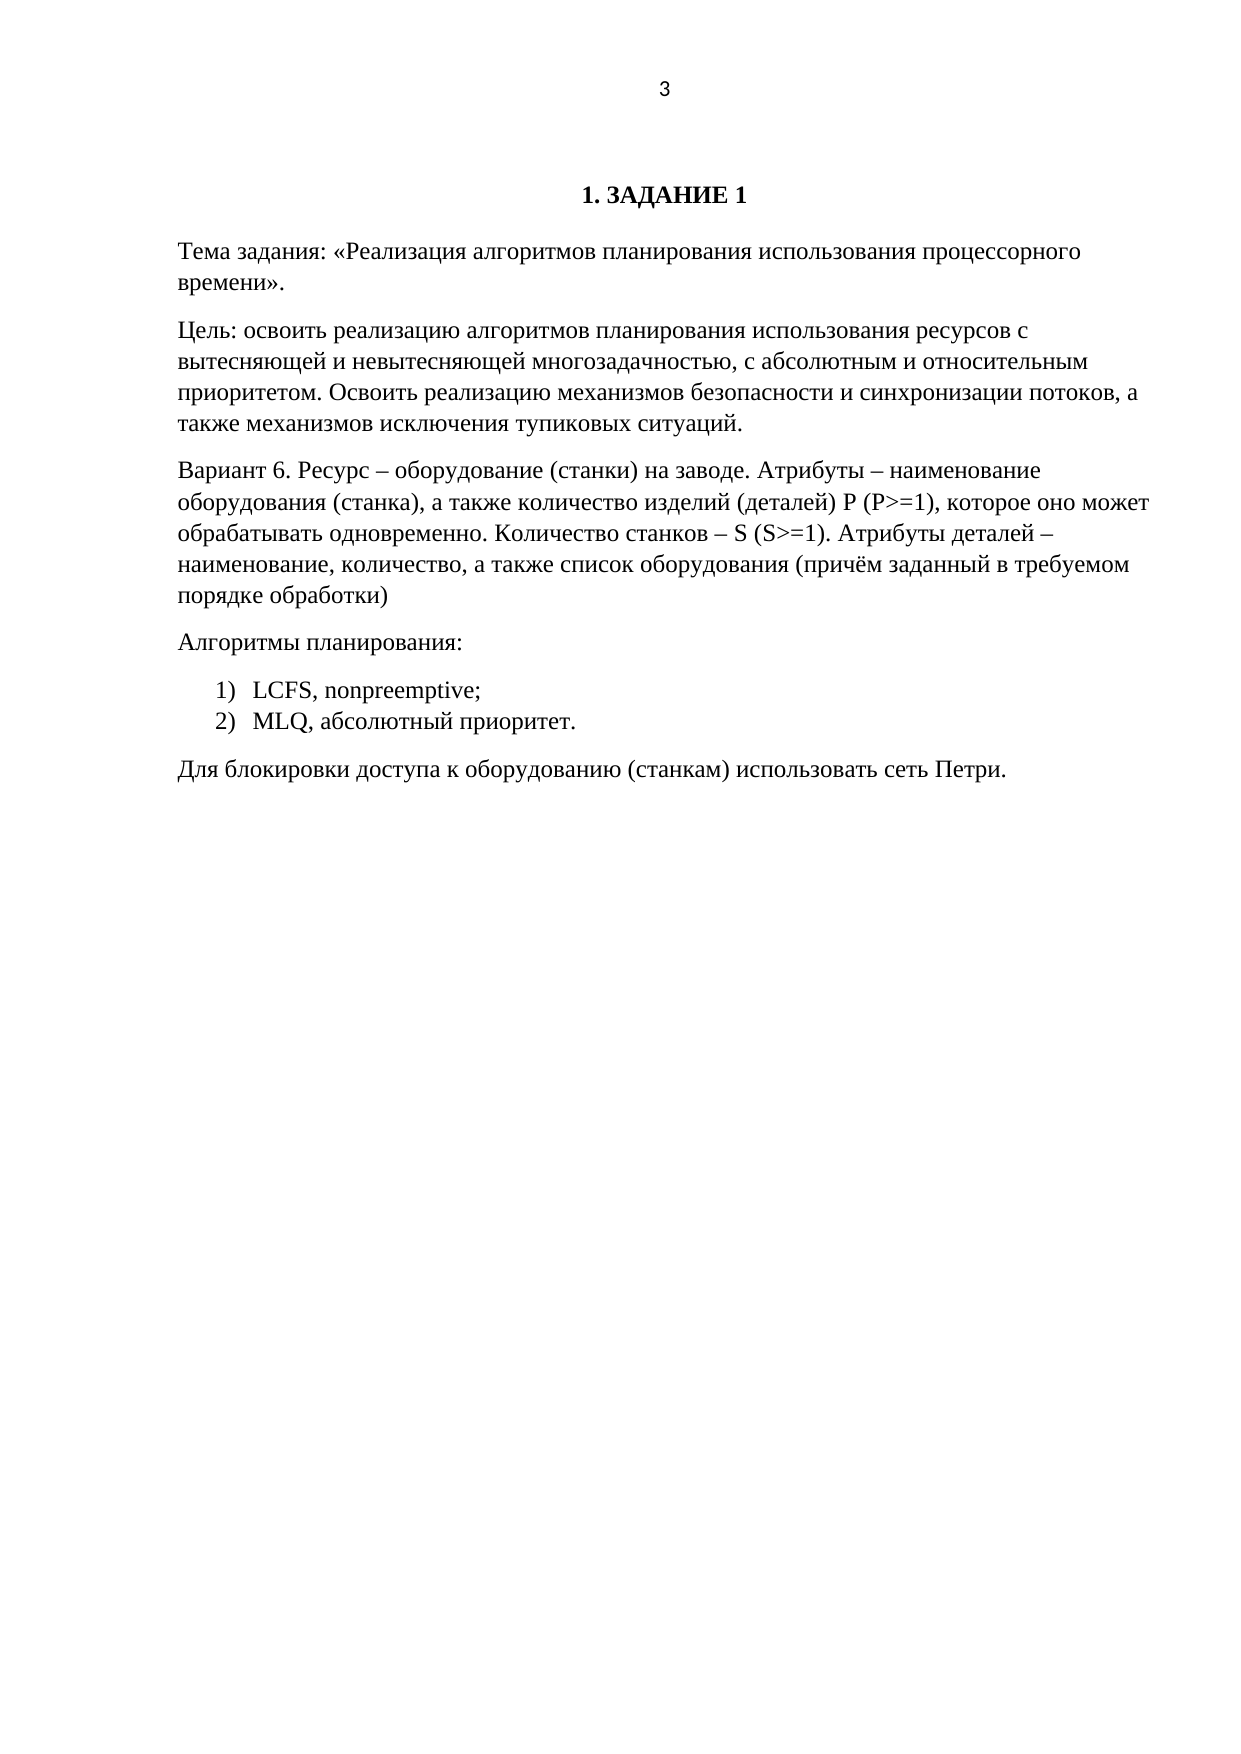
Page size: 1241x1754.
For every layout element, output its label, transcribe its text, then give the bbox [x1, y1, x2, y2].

subtitle 1. ЗАДАНИЕ 1 [177, 180, 1152, 209]
text Вариант 6. Ресурс – оборудование (станки) на заводе. Атрибуты – наименование оборудования (станка), а также количество изделий (деталей) P (P>=1), которое оно может обрабатывать одновременно. Количество станков – S (S>=1). Атрибуты деталей – наименование, количество, а также список оборудования (причём заданный в требуемом порядке обработки) [177, 456, 1152, 608]
text Цель: освоить реализацию алгоритмов планирования использования ресурсов с вытесняющей и невытесняющей многозадачностью, с абсолютным и относительным приоритетом. Освоить реализацию механизмов безопасности и синхронизации потоков, а также механизмов исключения тупиковых ситуаций. [177, 315, 1152, 437]
text Алгоритмы планирования: [177, 627, 1152, 656]
text Для блокировки доступа к оборудованию (станкам) использовать сеть Петри. [177, 754, 1152, 783]
list MLQ, абсолютный приоритет. [215, 706, 1152, 735]
list LCFS, nonpreemptive; [215, 675, 1152, 704]
text Тема задания: «Реализация алгоритмов планирования использования процессорного времени». [177, 236, 1152, 296]
